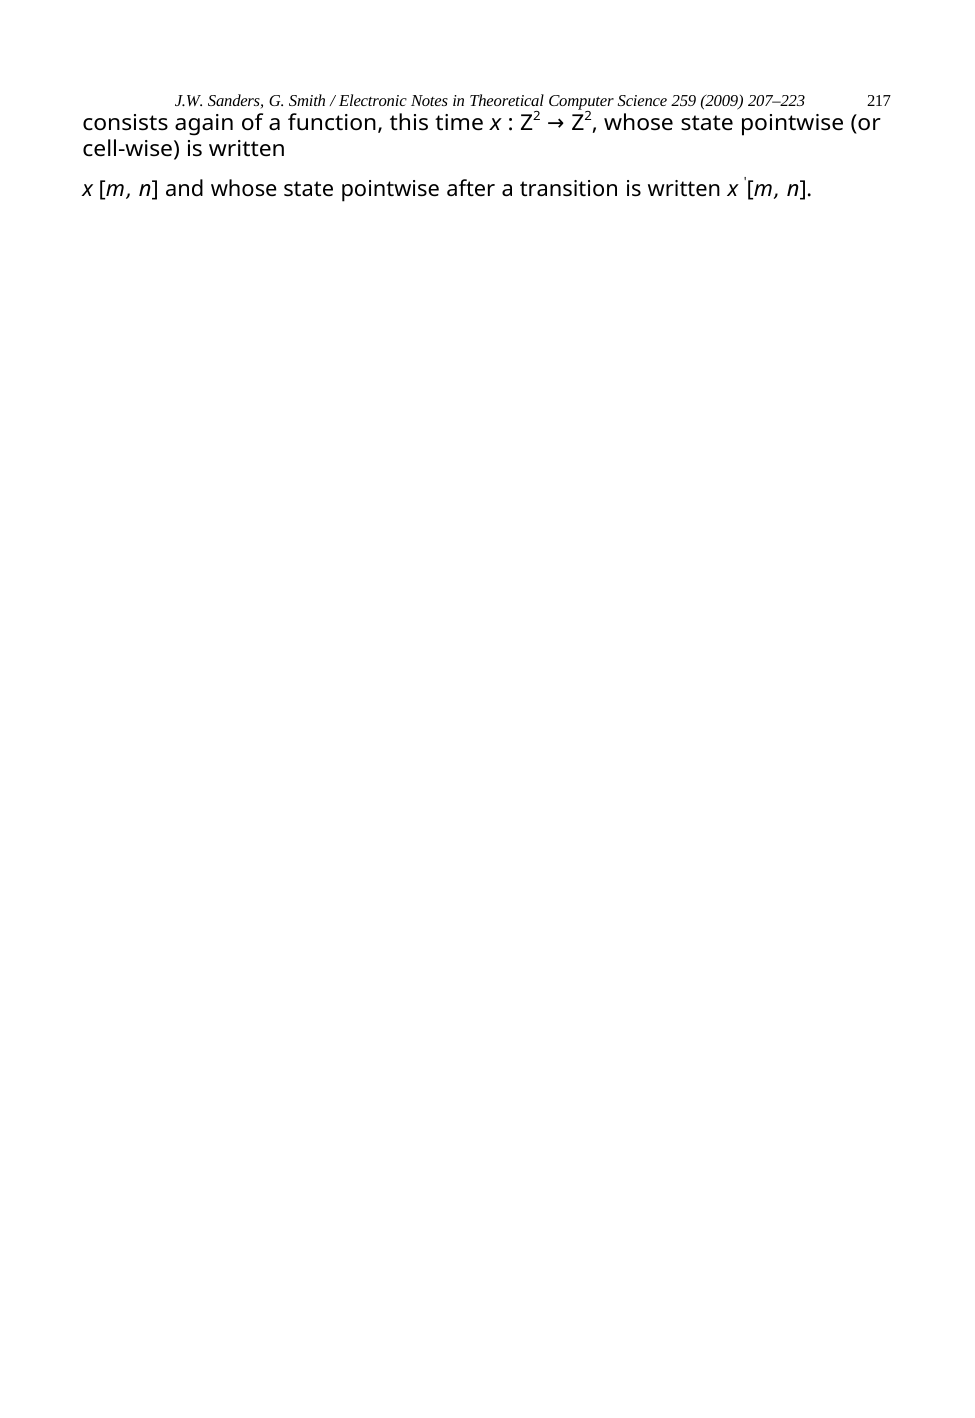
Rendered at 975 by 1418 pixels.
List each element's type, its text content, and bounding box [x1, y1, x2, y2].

text x [m, n] and whose state pointwise after a transition is written x '[m, n]. [82, 163, 908, 204]
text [82, 108, 881, 163]
